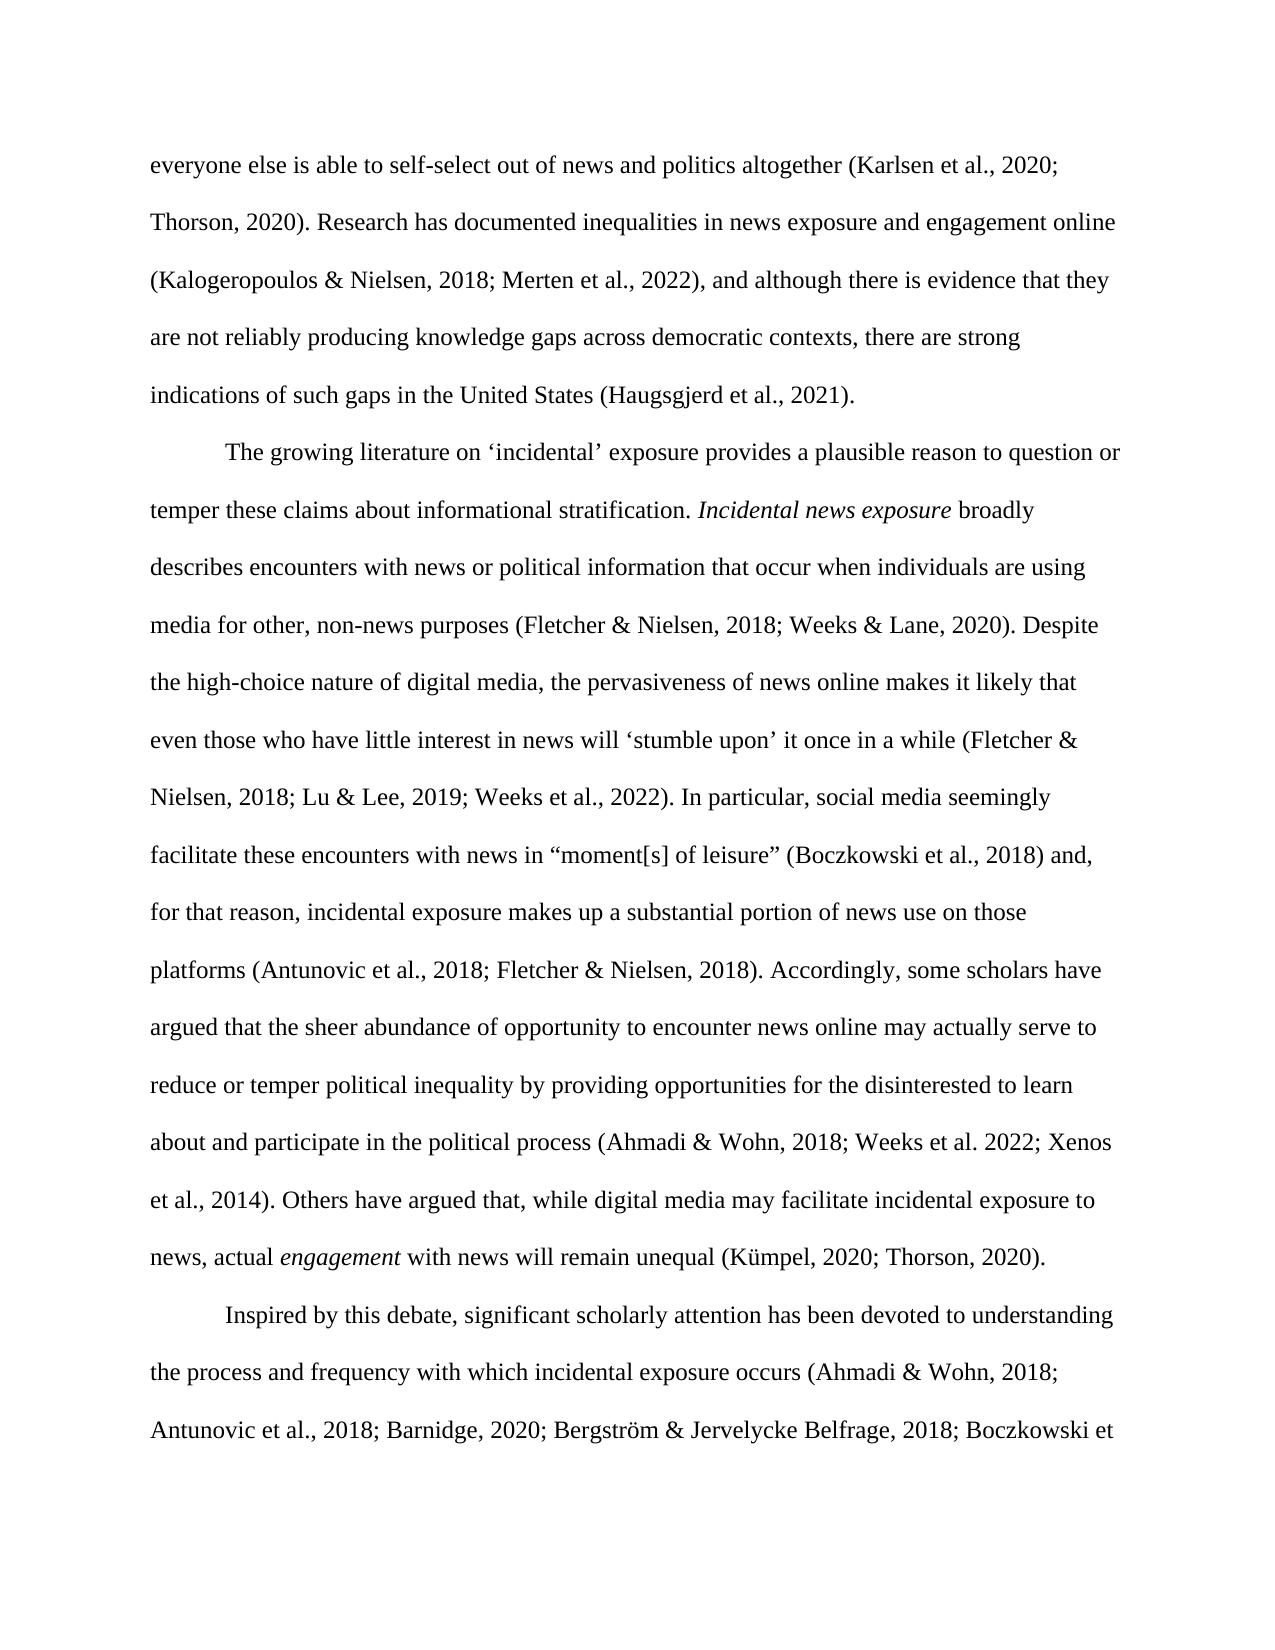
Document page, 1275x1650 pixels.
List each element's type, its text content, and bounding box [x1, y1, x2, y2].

text The growing literature on ‘incidental’ exposure provides a plausible reason to question or temper these claims about informational stratification. Incidental news exposure broadly describes encounters with news or political information that occur when individuals are using media for other, non-news purposes (Fletcher & Nielsen, 2018; Weeks & Lane, 2020). Despite the high-choice nature of digital media, the pervasiveness of news online makes it likely that even those who have little interest in news will ‘stumble upon’ it once in a while (Fletcher & Nielsen, 2018; Lu & Lee, 2019; Weeks et al., 2022). In particular, social media seemingly facilitate these encounters with news in “moment[s] of leisure” (Boczkowski et al., 2018) and, for that reason, incidental exposure makes up a substantial portion of news use on those platforms (Antunovic et al., 2018; Fletcher & Nielsen, 2018). Accordingly, some scholars have argued that the sheer abundance of opportunity to encounter news online may actually serve to reduce or temper political inequality by providing opportunities for the disinterested to learn about and participate in the political process (Ahmadi & Wohn, 2018; Weeks et al. 2022; Xenos et al., 2014). Others have argued that, while digital media may facilitate incidental exposure to news, actual engagement with news will remain unequal (Kümpel, 2020; Thorson, 2020). [150, 437, 1125, 1271]
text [150, 150, 1125, 409]
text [150, 1300, 1125, 1444]
